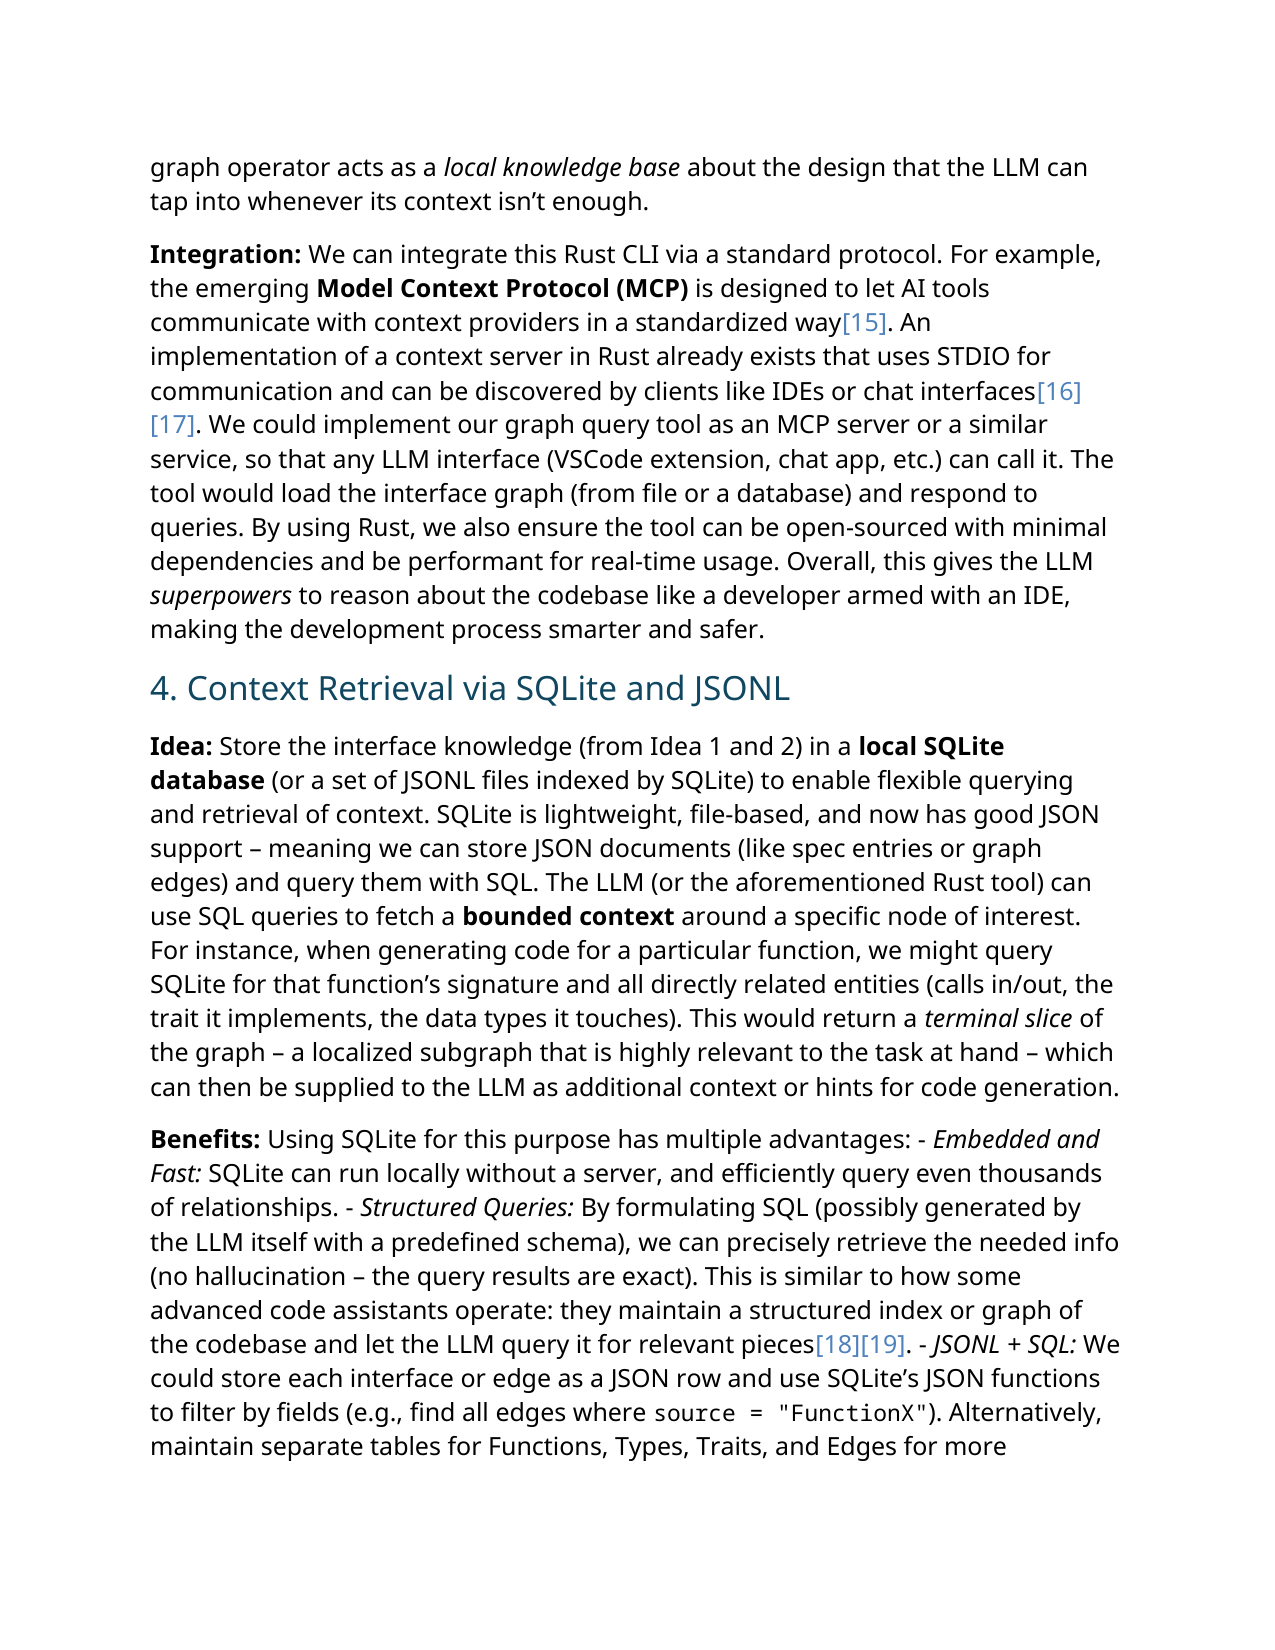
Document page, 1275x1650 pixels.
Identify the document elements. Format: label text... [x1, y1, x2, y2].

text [150, 1122, 1125, 1463]
subtitle 4. Context Retrieval via SQLite and JSONL [150, 664, 1125, 710]
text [150, 150, 1125, 218]
text Idea: Store the interface knowledge (from Idea 1 and 2) in a local SQLite database (or a set of JSONL files indexed by SQLite) to enable flexible querying and retrieval of context. SQLite is lightweight, file-based, and now has good JSON support – meaning we can store JSON documents (like spec entries or graph edges) and query them with SQL. The LLM (or the aforementioned Rust tool) can use SQL queries to fetch a bounded context around a specific node of interest. For instance, when generating code for a particular function, we might query SQLite for that function’s signature and all directly related entities (calls in/out, the trait it implements, the data types it touches). This would return a terminal slice of the graph – a localized subgraph that is highly relevant to the task at hand – which can then be supplied to the LLM as additional context or hints for code generation. [150, 728, 1125, 1103]
text Integration: We can integrate this Rust CLI via a standard protocol. For example, the emerging Model Context Protocol (MCP) is designed to let AI tools communicate with context providers in a standardized way[15]. An implementation of a context server in Rust already exists that uses STDIO for communication and can be discovered by clients like IDEs or chat interfaces[16][17]. We could implement our graph query tool as an MCP server or a similar service, so that any LLM interface (VSCode extension, chat app, etc.) can call it. The tool would load the interface graph (from file or a database) and respond to queries. By using Rust, we also ensure the tool can be open-sourced with minimal dependencies and be performant for real-time usage. Overall, this gives the LLM superpowers to reason about the codebase like a developer armed with an IDE, making the development process smarter and safer. [150, 237, 1125, 646]
